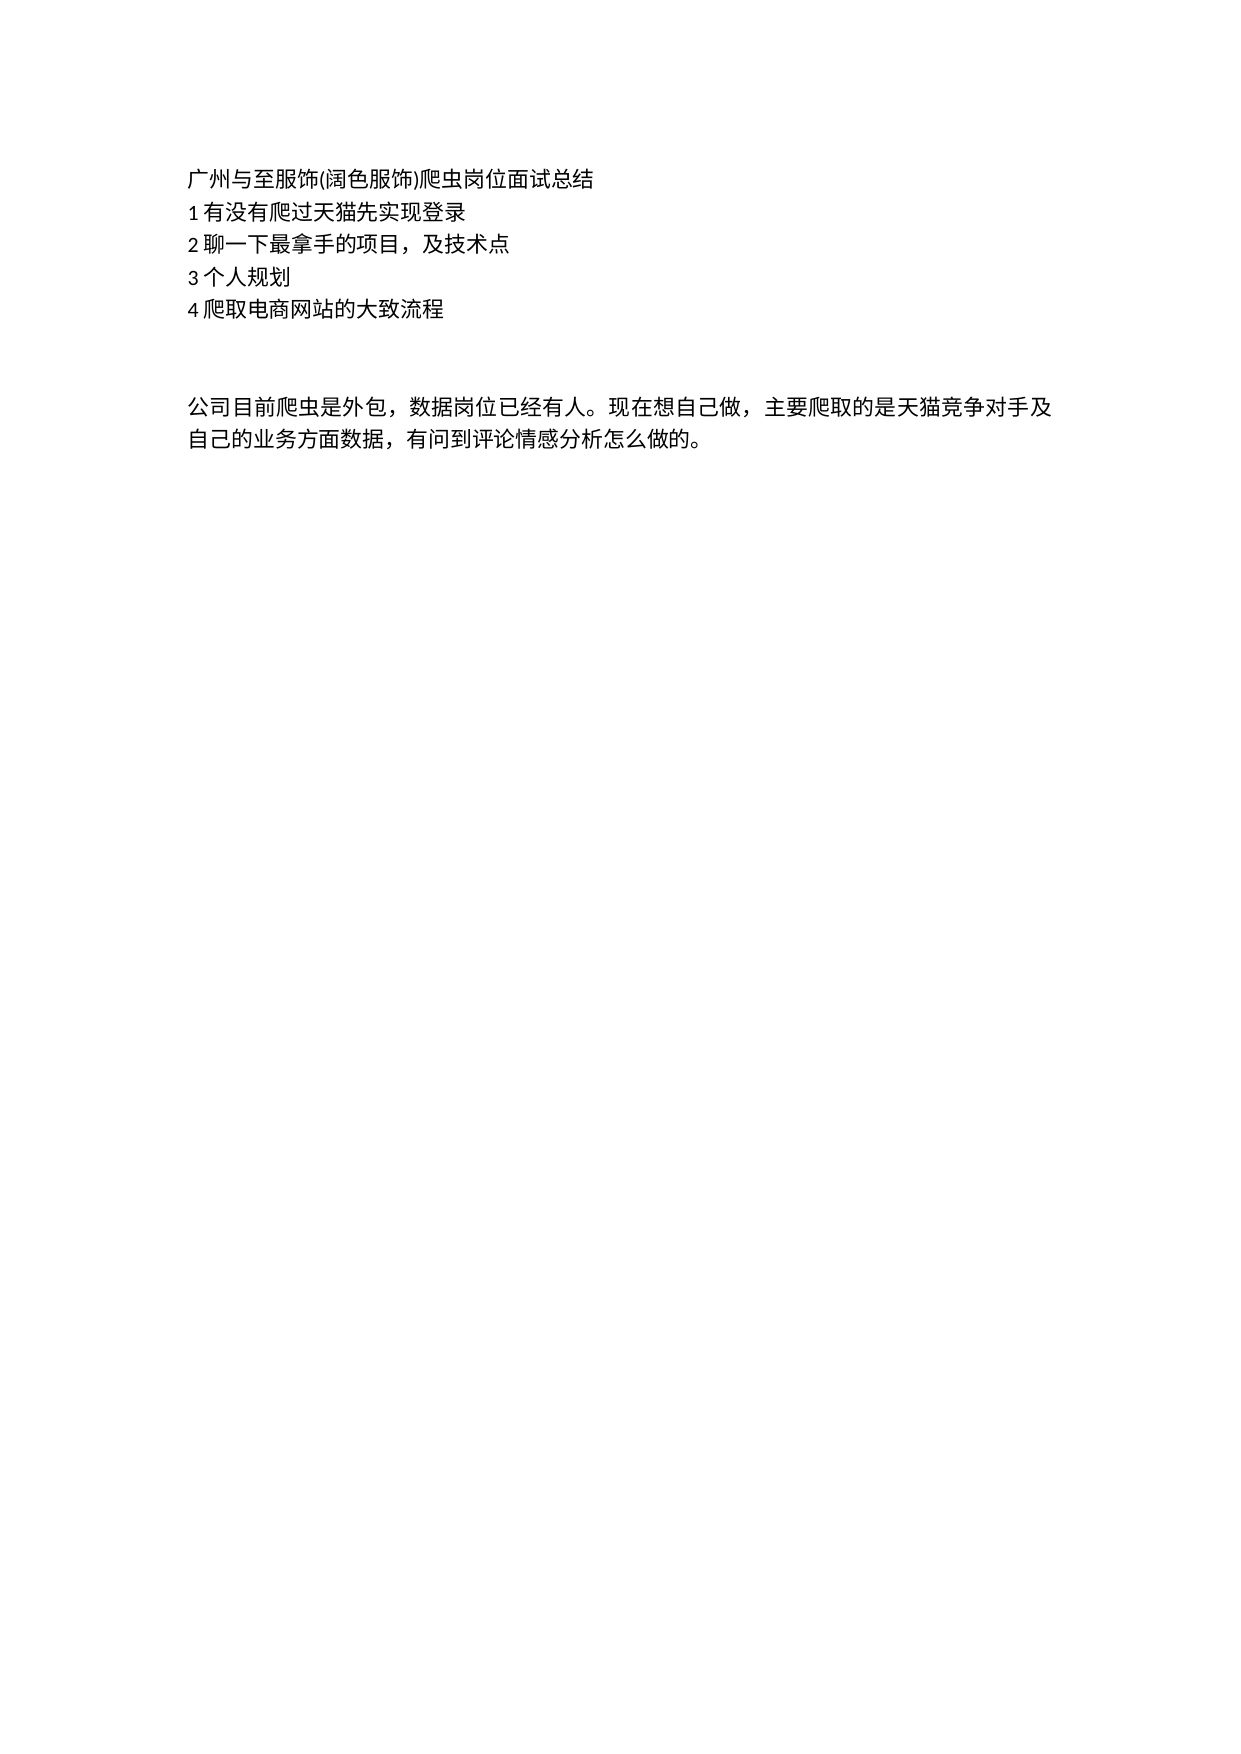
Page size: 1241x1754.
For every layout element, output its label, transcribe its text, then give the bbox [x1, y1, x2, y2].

text 2 聊一下最拿手的项目，及技术点 [187, 227, 1053, 259]
text 广州与至服饰(阔色服饰)爬虫岗位面试总结 [187, 162, 1053, 194]
text 公司目前爬虫是外包，数据岗位已经有人。现在想自己做，主要爬取的是天猫竞争对手及自己的业务方面数据，有问到评论情感分析怎么做的。 [187, 389, 1053, 454]
text 3 个人规划 [187, 259, 1053, 292]
text 4爬取电商网站的大致流程 [187, 292, 1053, 324]
text 1 有没有爬过天猫先实现登录 [187, 194, 1053, 227]
